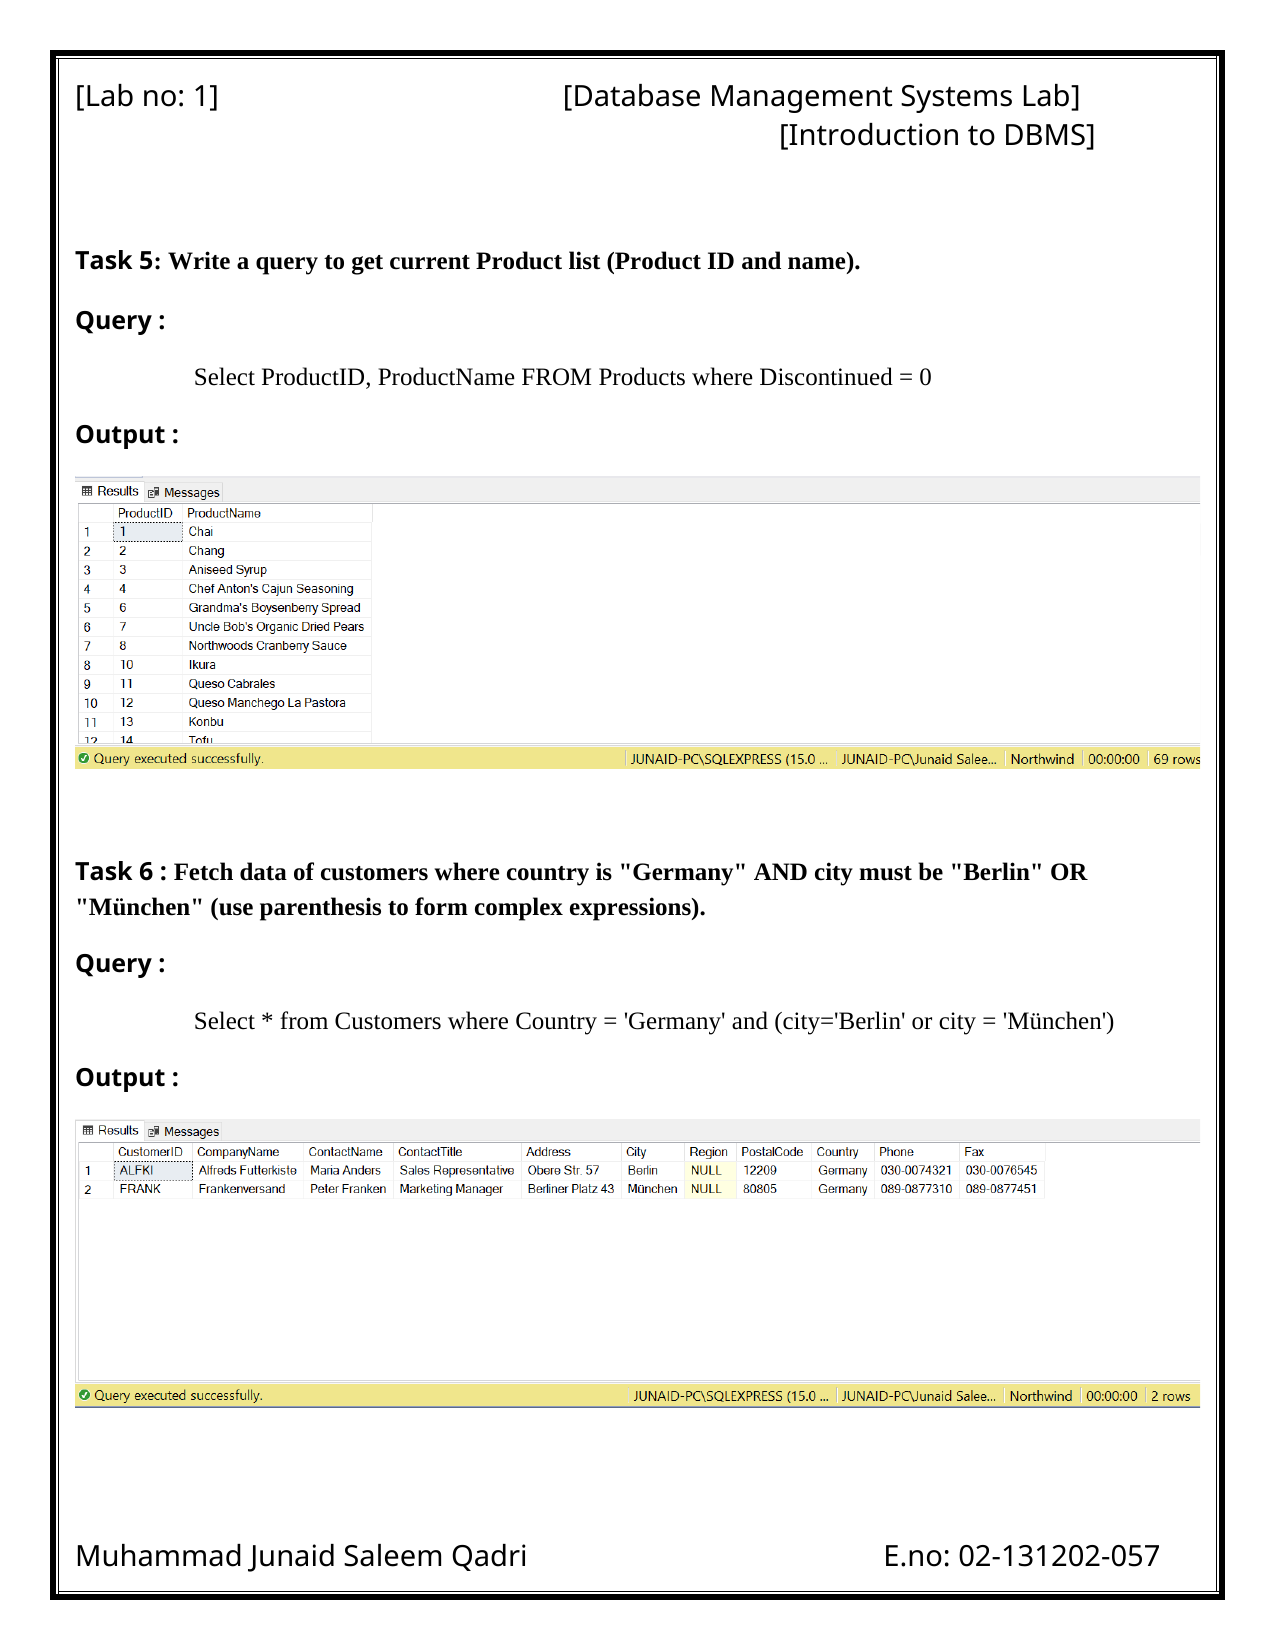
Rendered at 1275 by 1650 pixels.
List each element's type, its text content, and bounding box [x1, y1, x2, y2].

text Query : [75, 302, 1200, 336]
text Select ProductID, ProductName FROM Products where Discontinued = 0 [75, 362, 1200, 391]
picture [75, 1119, 1200, 1408]
text Query : [75, 946, 1200, 980]
text Task 5: Write a query to get current Product list (Product ID and name). [75, 242, 1200, 276]
text Task 6 : Fetch data of customers where country is "Germany" AND city must be "Berlin" OR "München" (use parenthesis to form complex expressions). [75, 854, 1200, 921]
text Output : [75, 1060, 1200, 1094]
picture [75, 476, 1200, 769]
text Output : [75, 416, 1200, 450]
text Select * from Customers where Country = 'Germany' and (city='Berlin' or city = 'München') [75, 1006, 1200, 1035]
